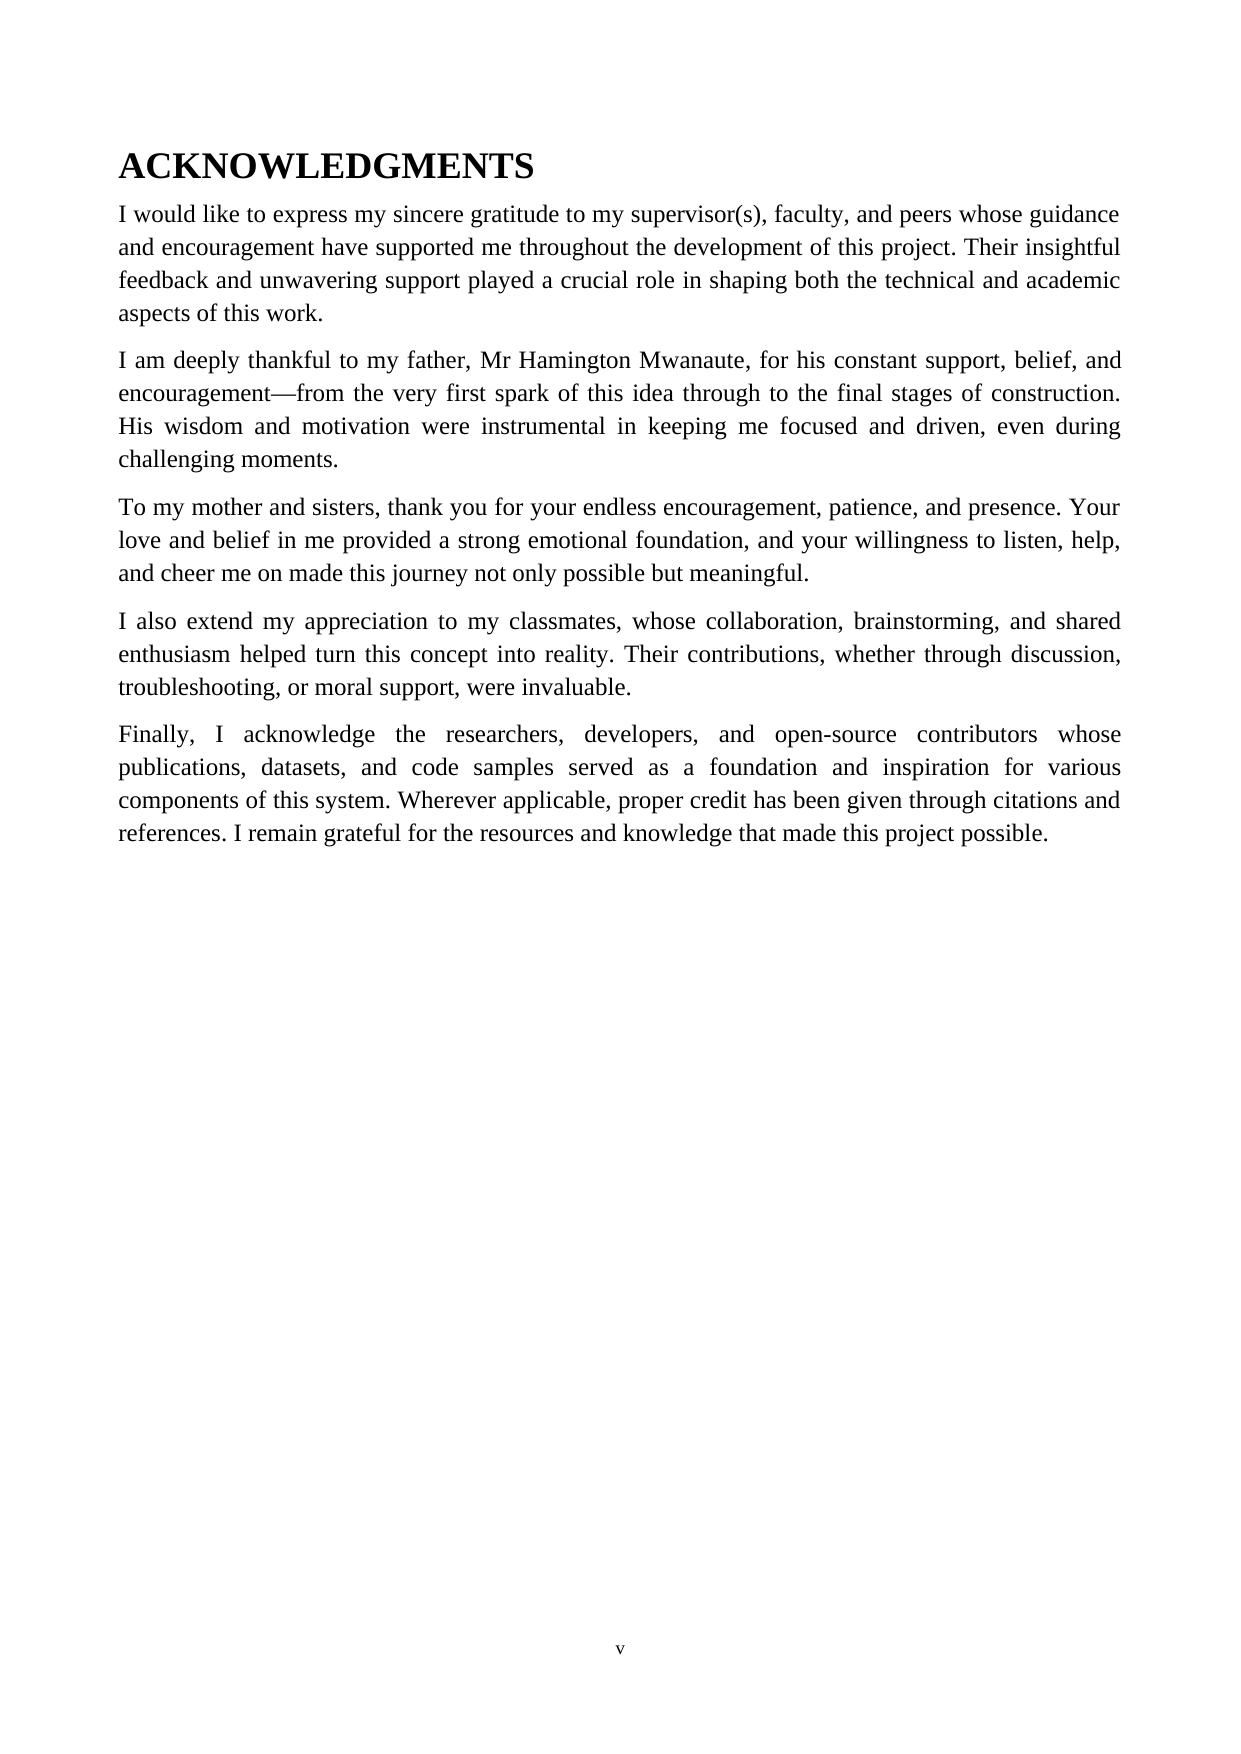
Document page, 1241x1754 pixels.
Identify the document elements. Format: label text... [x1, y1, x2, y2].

text I also extend my appreciation to my classmates, whose collaboration, brainstorming, and shared enthusiasm helped turn this concept into reality. Their contributions, whether through discussion, troubleshooting, or moral support, were invaluable. [118, 606, 1122, 701]
text Finally, I acknowledge the researchers, developers, and open-source contributors whose publications, datasets, and code samples served as a foundation and inspiration for various components of this system. Wherever applicable, proper credit has been given through citations and references. I remain grateful for the resources and knowledge that made this project possible. [118, 719, 1122, 847]
text I would like to express my sincere gratitude to my supervisor(s), faculty, and peers whose guidance and encouragement have supported me throughout the development of this project. Their insightful feedback and unwavering support played a crucial role in shaping both the technical and academic aspects of this work. [118, 199, 1122, 327]
subtitle Acknowledgments [118, 143, 1122, 186]
text I am deeply thankful to my father, Mr Hamington Mwanaute, for his constant support, belief, and encouragement—from the very first spark of this idea through to the final stages of construction. His wisdom and motivation were instrumental in keeping me focused and driven, even during challenging moments. [118, 345, 1122, 473]
text To my mother and sisters, thank you for your endless encouragement, patience, and presence. Your love and belief in me provided a strong emotional foundation, and your willingness to listen, help, and cheer me on made this journey not only possible but meaningful. [118, 492, 1122, 587]
